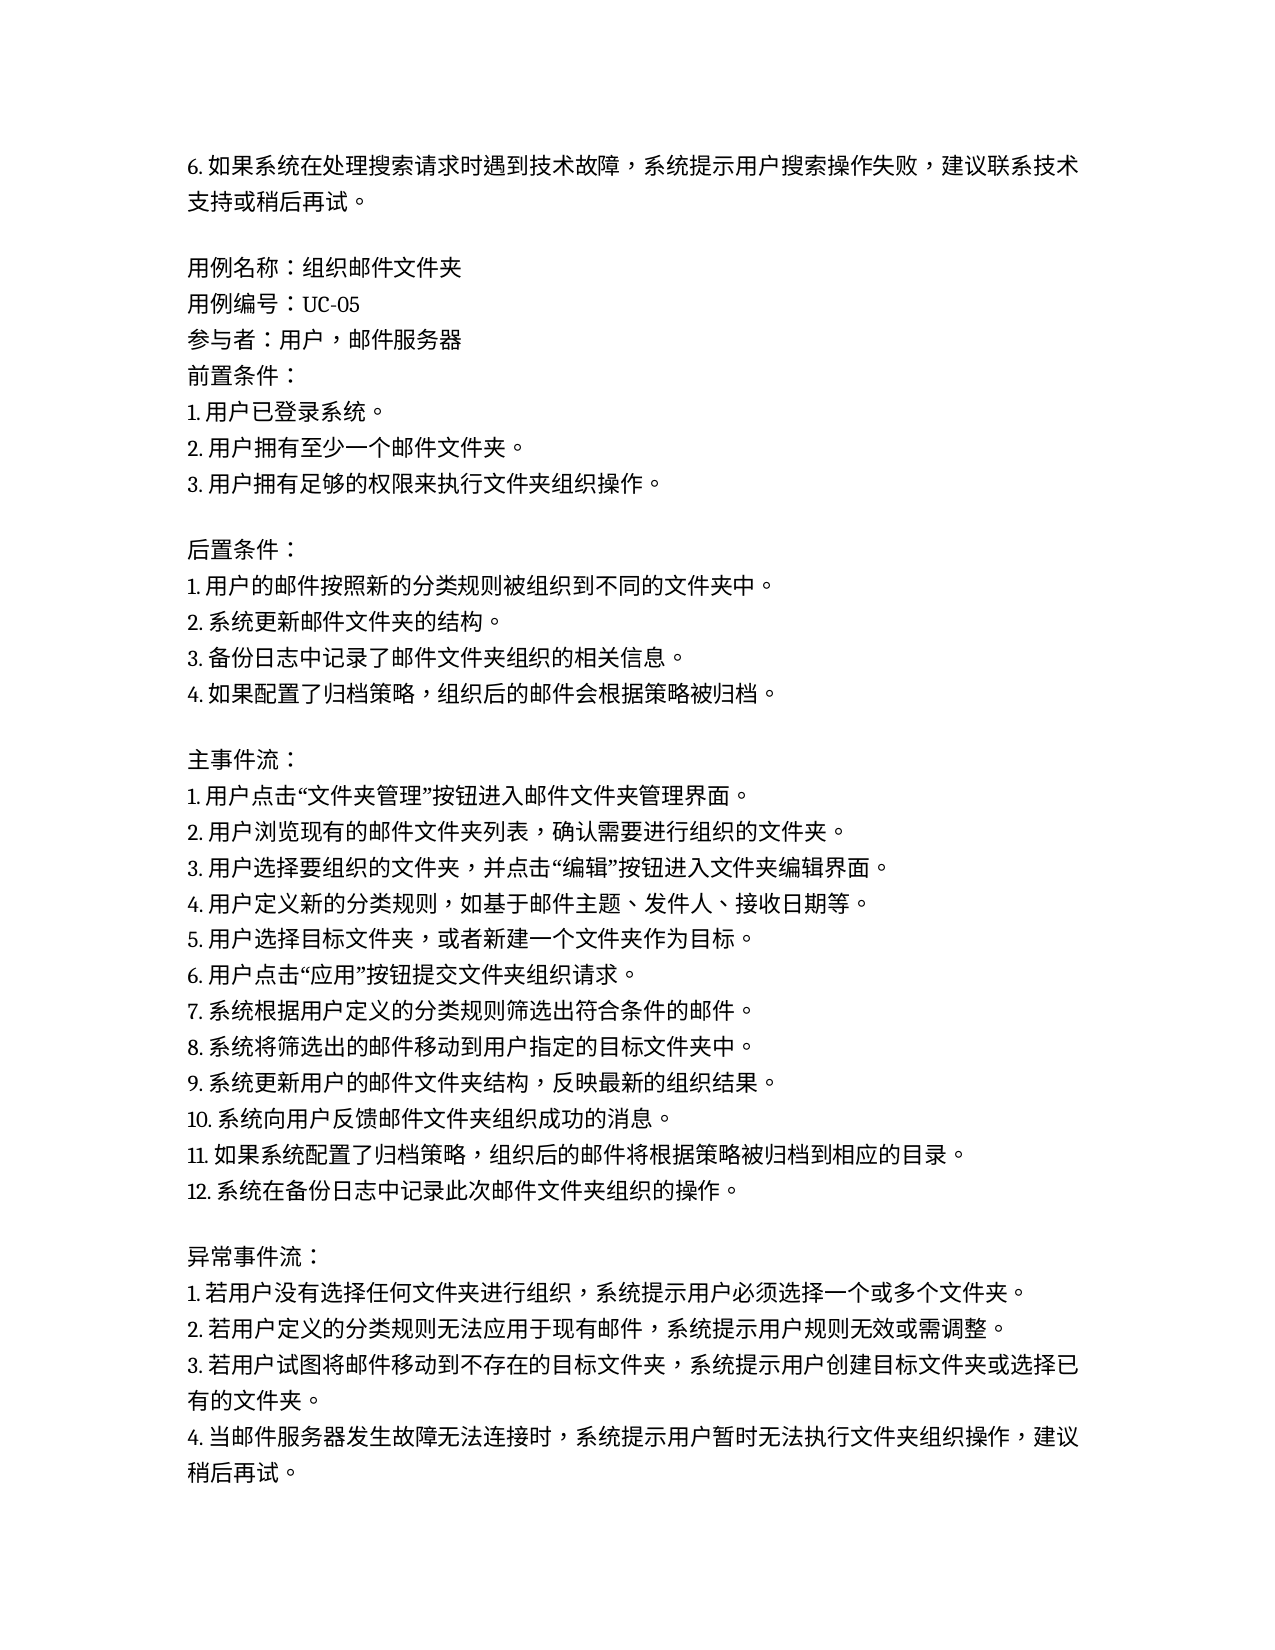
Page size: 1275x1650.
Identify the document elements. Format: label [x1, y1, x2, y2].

text [187, 150, 1087, 1488]
